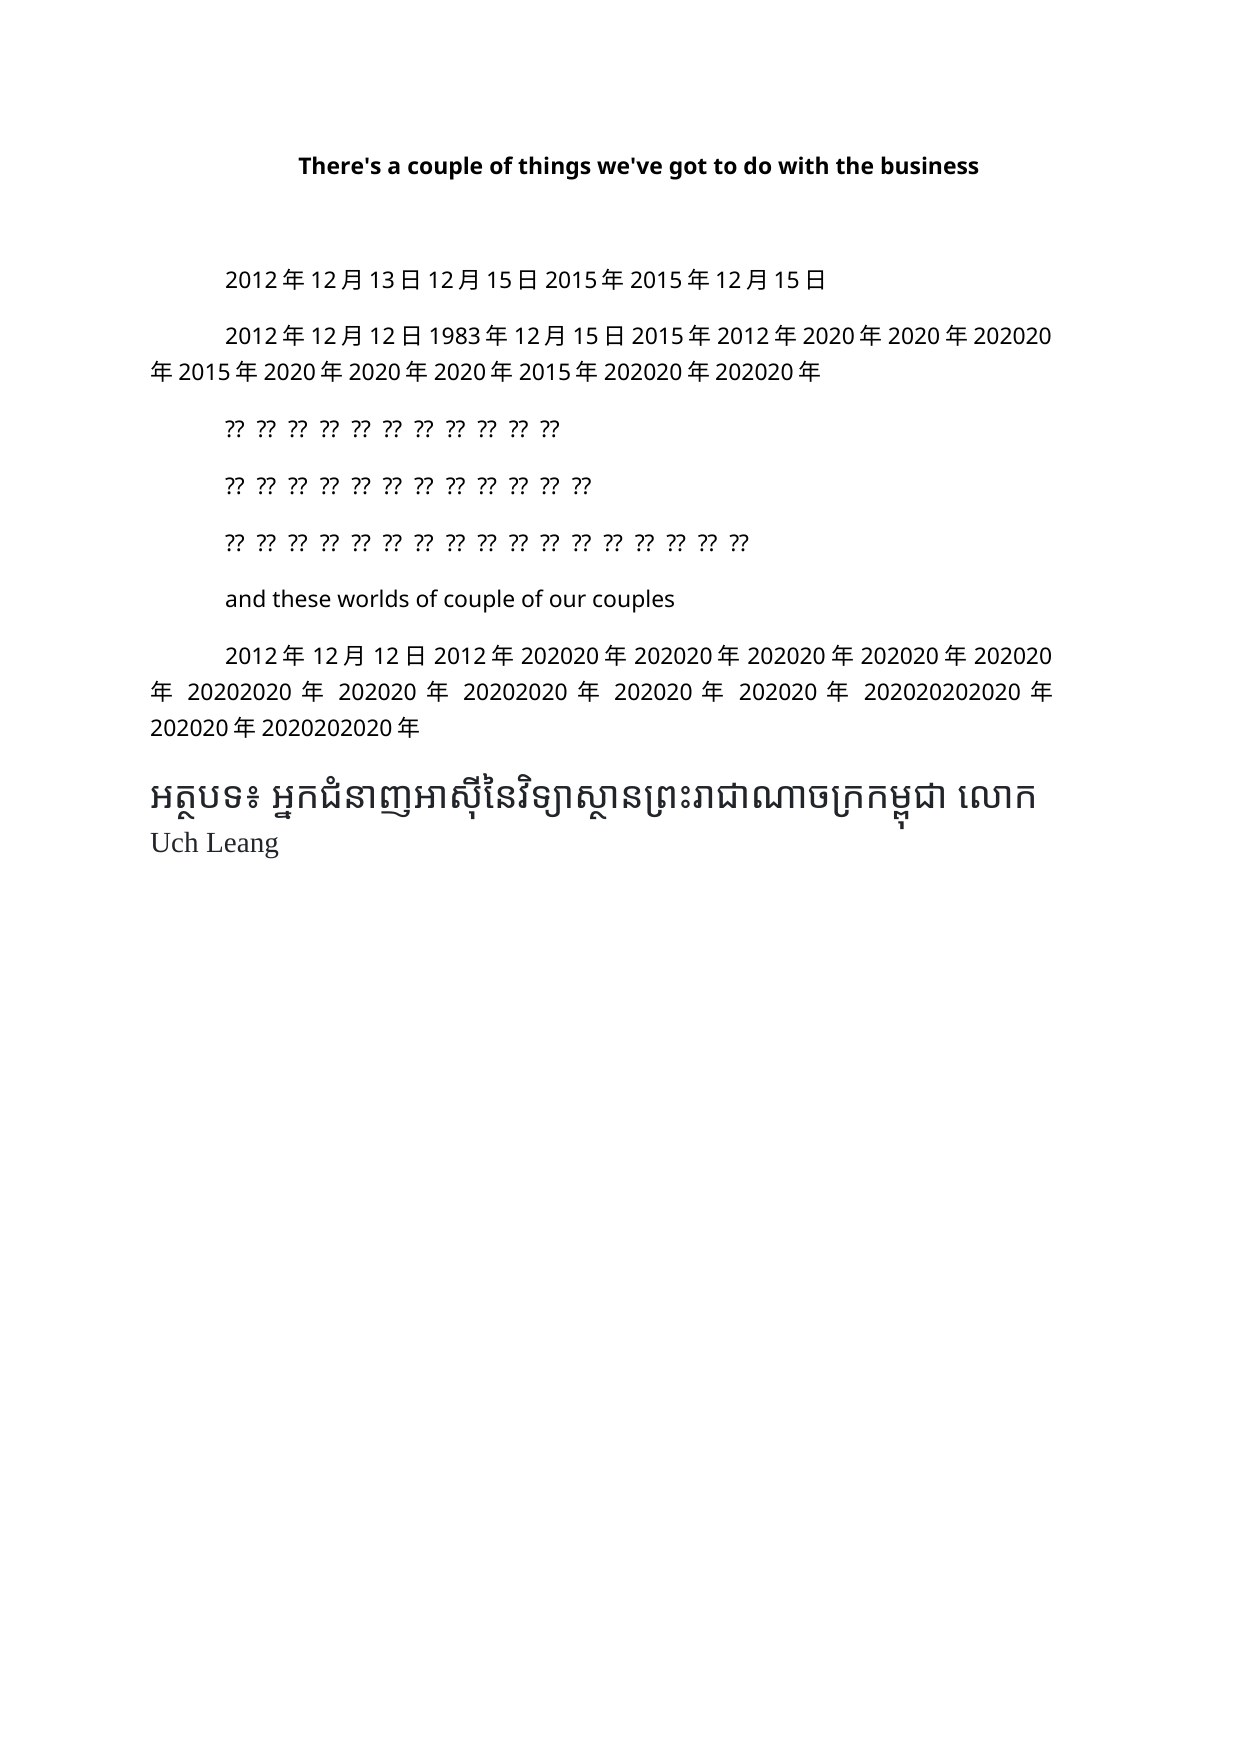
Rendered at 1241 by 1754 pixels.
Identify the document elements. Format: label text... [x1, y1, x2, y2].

text and these worlds of couple of our couples [150, 583, 1053, 614]
text ⁇ ⁇ ⁇ ⁇ ⁇ ⁇ ⁇ ⁇ ⁇ ⁇ ⁇ ⁇ ⁇ ⁇ ⁇ ⁇ ⁇ [150, 527, 1053, 558]
text 2012年 12月 12日 2012年 202020年 202020年 202020年 202020年 202020年 20202020年 202020年 20202020年 202020年 202020年 202020202020年 202020年 2020202020年 [150, 640, 1053, 743]
text 2012年 12月13日 12月15日 2015年 2015年 12月15日 [150, 263, 1053, 295]
text There's a couple of things we've got to do with the business [150, 150, 1053, 181]
text ⁇ ⁇ ⁇ ⁇ ⁇ ⁇ ⁇ ⁇ ⁇ ⁇ ⁇ ⁇ [150, 470, 1053, 501]
text ⁇ ⁇ ⁇ ⁇ ⁇ ⁇ ⁇ ⁇ ⁇ ⁇ ⁇ [150, 413, 1053, 444]
text 2012年 12月12日 1983年 12月15日 2015年 2012年 2020年 2020年 202020年 2015年 2020年 2020年 2020年 2015年 202020年 202020年 [150, 320, 1053, 387]
text អត្ថបទ៖ អ្នកជំនាញអាស៊ីនៃវិទ្យាស្ថានព្រះរាជាណាចក្រកម្ពុជា លោក Uch Leang [150, 769, 1053, 858]
